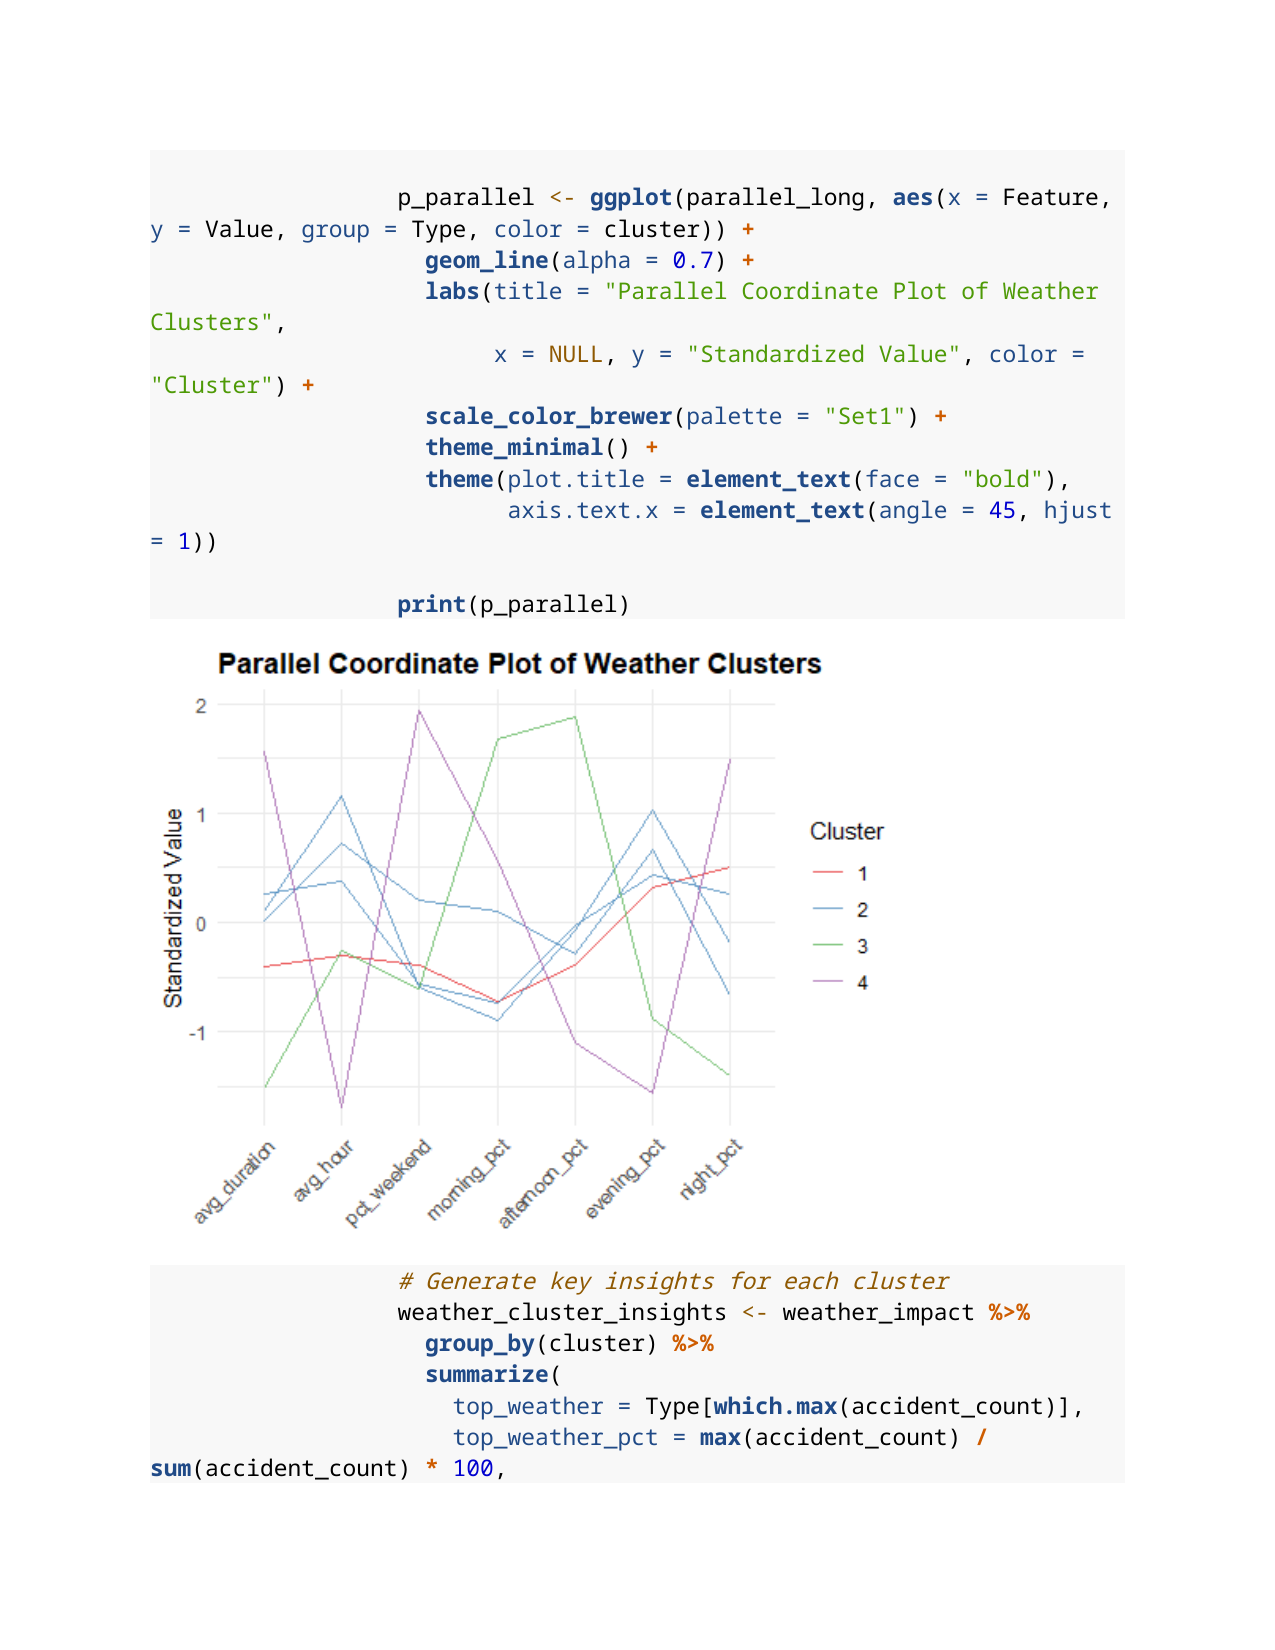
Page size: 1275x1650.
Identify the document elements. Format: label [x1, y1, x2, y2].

picture [150, 639, 908, 1246]
text [150, 1265, 1125, 1483]
text [150, 150, 1125, 619]
